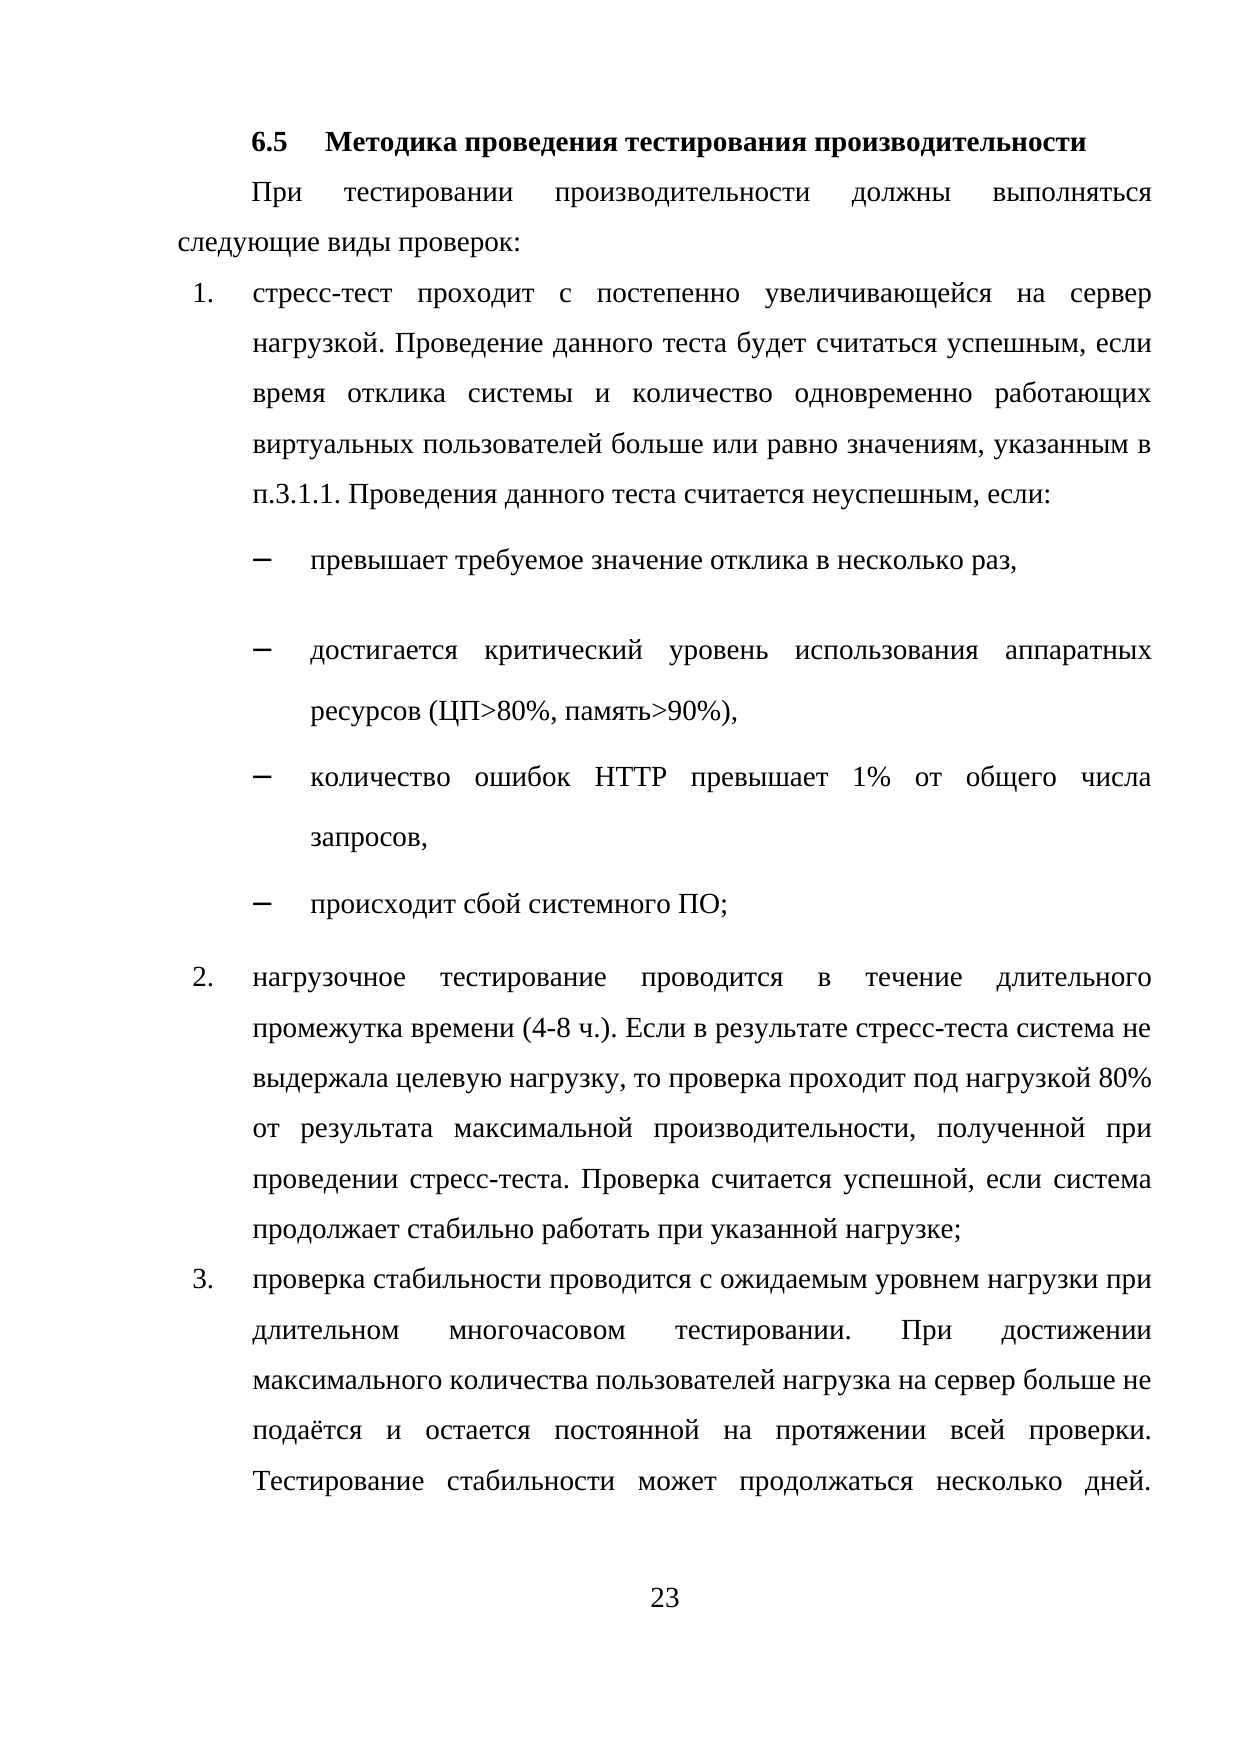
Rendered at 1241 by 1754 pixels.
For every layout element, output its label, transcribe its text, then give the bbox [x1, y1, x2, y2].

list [192, 1261, 1152, 1496]
list происходит сбой системного ПО; [250, 870, 1152, 930]
list превышает требуемое значение отклика в несколько раз, [250, 526, 1152, 586]
subtitle Методика проведения тестирования производительности [251, 124, 1152, 157]
list достигается критический уровень использования аппаратных ресурсов (ЦП>80%, память>90%), [250, 616, 1152, 726]
list количество ошибок HTTP превышает 1% от общего числа запросов, [250, 743, 1152, 853]
list стресс-тест проходит с постепенно увеличивающейся на сервер нагрузкой. Проведение данного теста будет считаться успешным, если время отклика системы и количество одновременно работающих виртуальных пользователей больше или равно значениям, указанным в п.3.1.1. Проведения данного теста считается неуспешным, если: [192, 275, 1152, 510]
text При тестировании производительности должны выполняться следующие виды проверок: [177, 174, 1152, 258]
list нагрузочное тестирование проводится в течение длительного промежутка времени (4-8 ч.). Если в результате стресс-теста система не выдержала целевую нагрузку, то проверка проходит под нагрузкой 80% от результата максимальной производительности, полученной при проведении стресс-теста. Проверка считается успешной, если система продолжает стабильно работать при указанной нагрузке; [192, 959, 1152, 1245]
